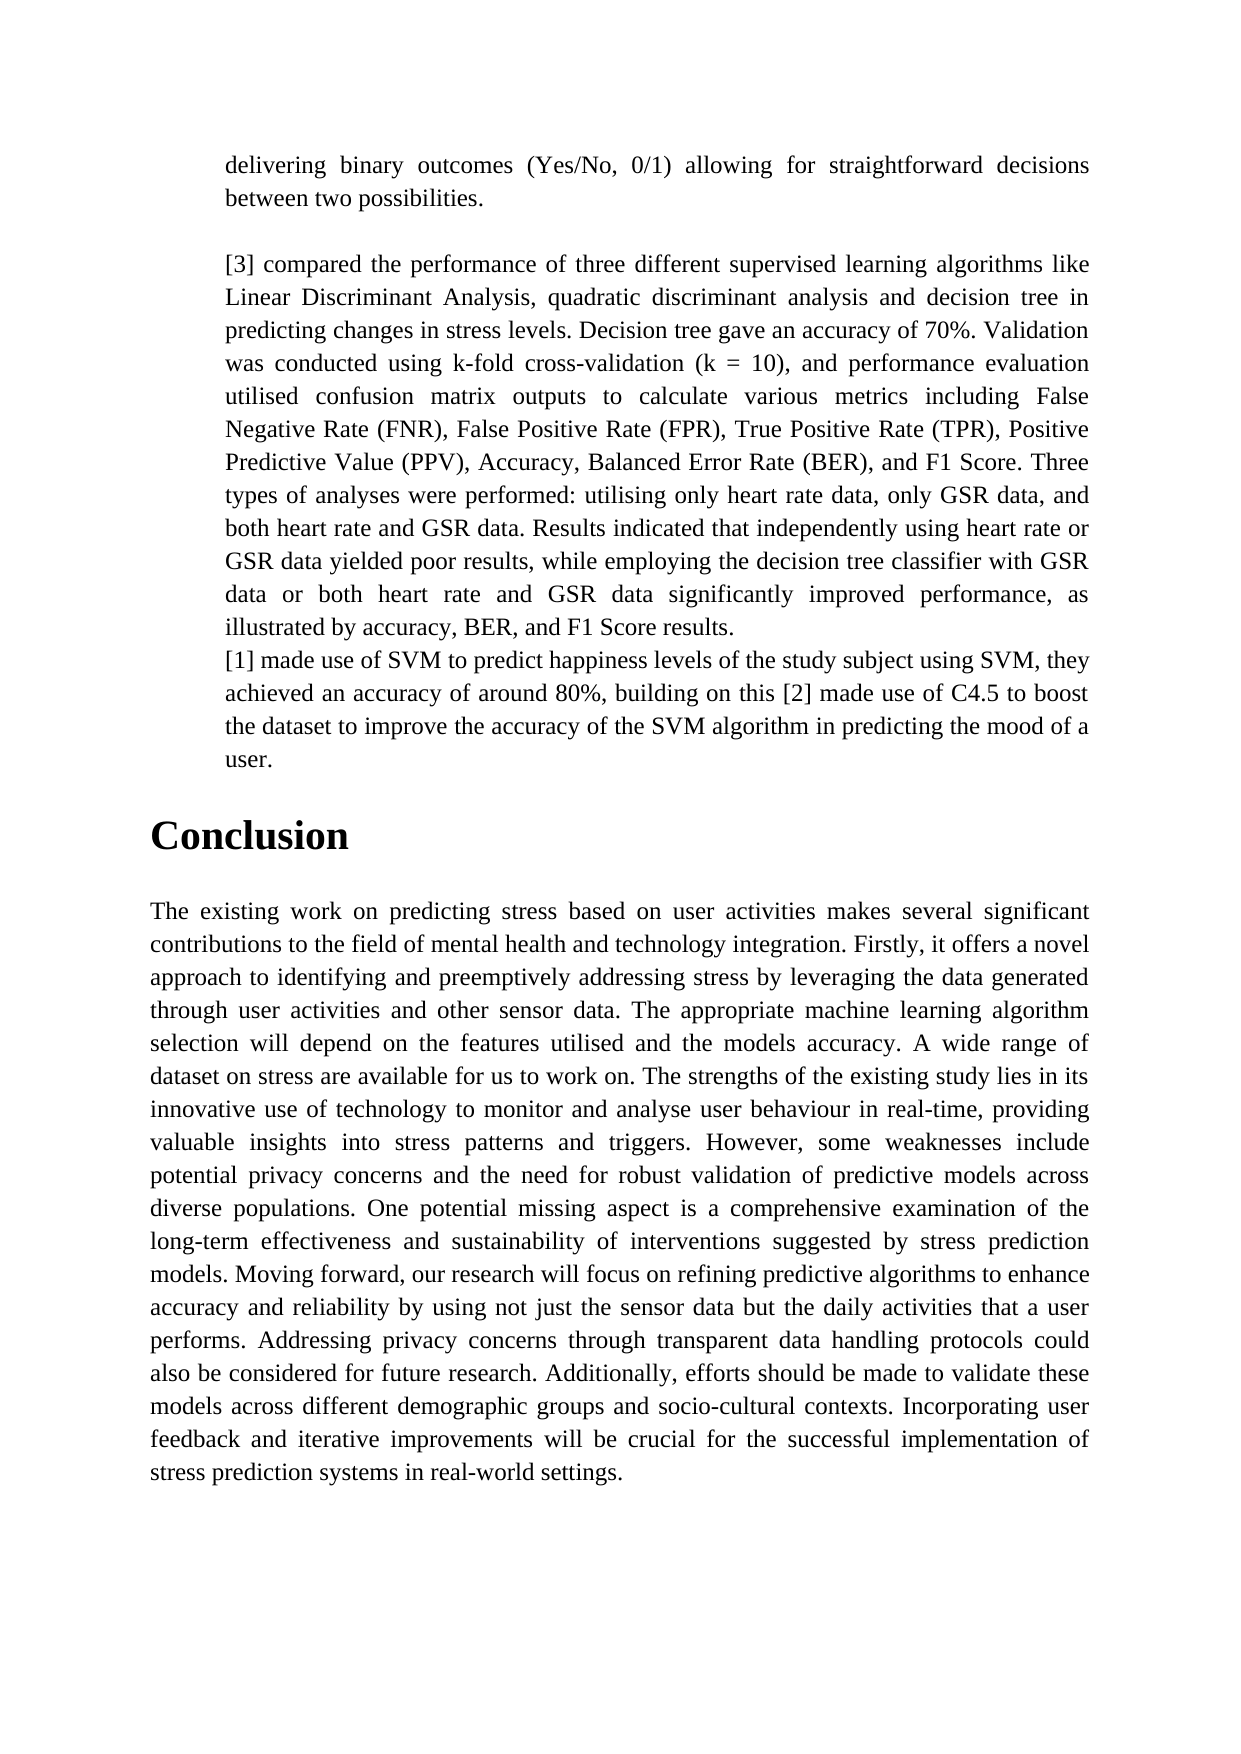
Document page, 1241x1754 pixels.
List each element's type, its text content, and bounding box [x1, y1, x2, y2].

text The existing work on predicting stress based on user activities makes several significant contributions to the field of mental health and technology integration. Firstly, it offers a novel approach to identifying and preemptively addressing stress by leveraging the data generated through user activities and other sensor data. The appropriate machine learning algorithm selection will depend on the features utilised and the models accuracy. A wide range of dataset on stress are available for us to work on. The strengths of the existing study lies in its innovative use of technology to monitor and analyse user behaviour in real-time, providing valuable insights into stress patterns and triggers. However, some weaknesses include potential privacy concerns and the need for robust validation of predictive models across diverse populations. One potential missing aspect is a comprehensive examination of the long-term effectiveness and sustainability of interventions suggested by stress prediction models. Moving forward, our research will focus on refining predictive algorithms to enhance accuracy and reliability by using not just the sensor data but the daily activities that a user performs. Addressing privacy concerns through transparent data handling protocols could also be considered for future research. Additionally, efforts should be made to validate these models across different demographic groups and socio-cultural contexts. Incorporating user feedback and iterative improvements will be crucial for the successful implementation of stress prediction systems in real-world settings. [150, 896, 1090, 1486]
text [1] made use of SVM to predict happiness levels of the study subject using SVM, they achieved an accuracy of around 80%, building on this [2] made use of C4.5 to boost the dataset to improve the accuracy of the SVM algorithm in predicting the mood of a user. [225, 645, 1090, 773]
text Conclusion [150, 810, 1090, 858]
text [225, 150, 1090, 212]
text [3] compared the performance of three different supervised learning algorithms like Linear Discriminant Analysis, quadratic discriminant analysis and decision tree in predicting changes in stress levels. Decision tree gave an accuracy of 70%. Validation was conducted using k-fold cross-validation (k = 10), and performance evaluation utilised confusion matrix outputs to calculate various metrics including False Negative Rate (FNR), False Positive Rate (FPR), True Positive Rate (TPR), Positive Predictive Value (PPV), Accuracy, Balanced Error Rate (BER), and F1 Score. Three types of analyses were performed: utilising only heart rate data, only GSR data, and both heart rate and GSR data. Results indicated that independently using heart rate or GSR data yielded poor results, while employing the decision tree classifier with GSR data or both heart rate and GSR data significantly improved performance, as illustrated by accuracy, BER, and F1 Score results. [225, 249, 1090, 641]
